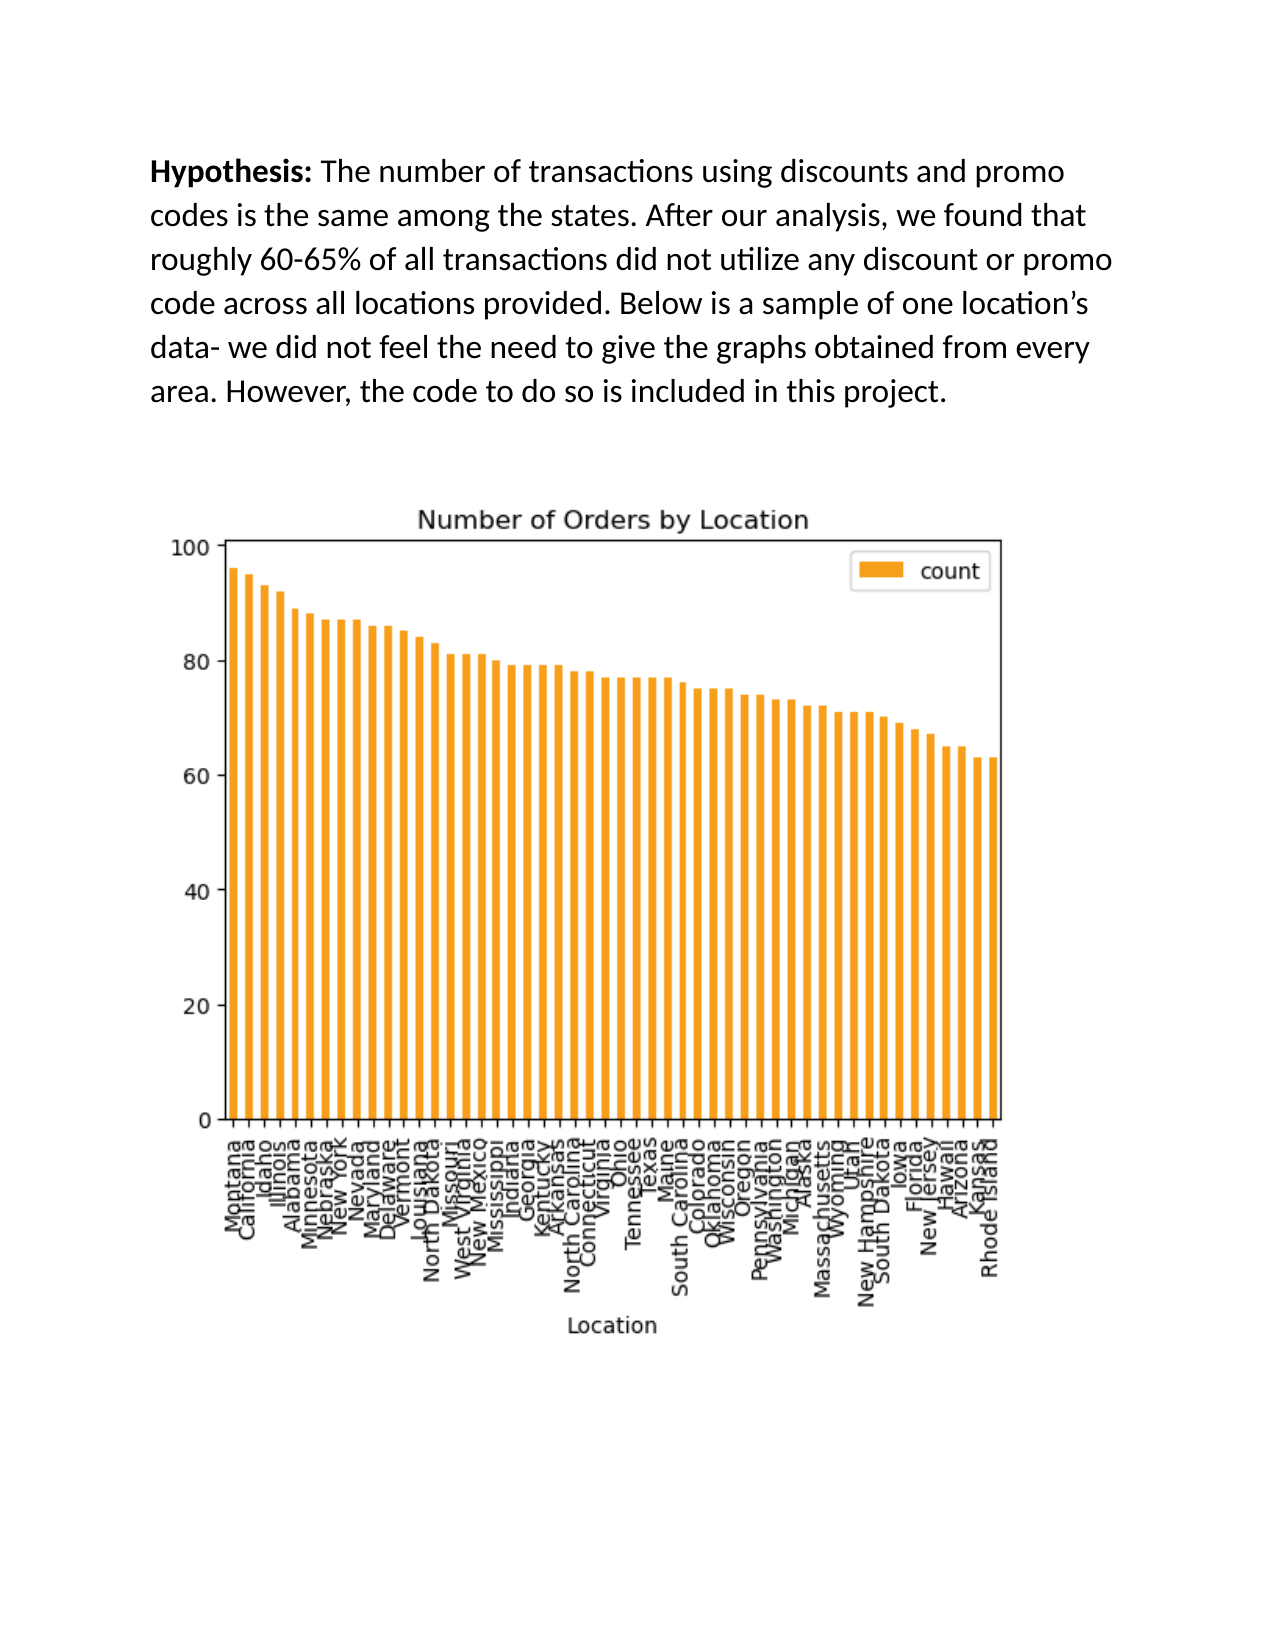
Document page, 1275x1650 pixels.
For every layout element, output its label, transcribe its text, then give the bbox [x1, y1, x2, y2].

picture [150, 491, 1088, 1346]
text Hypothesis: The number of transactions using discounts and promo codes is the same among the states. After our analysis, we found that roughly 60-65% of all transactions did not utilize any discount or promo code across all locations provided. Below is a sample of one location’s data- we did not feel the need to give the graphs obtained from every area. However, the code to do so is included in this project. [150, 150, 1125, 411]
